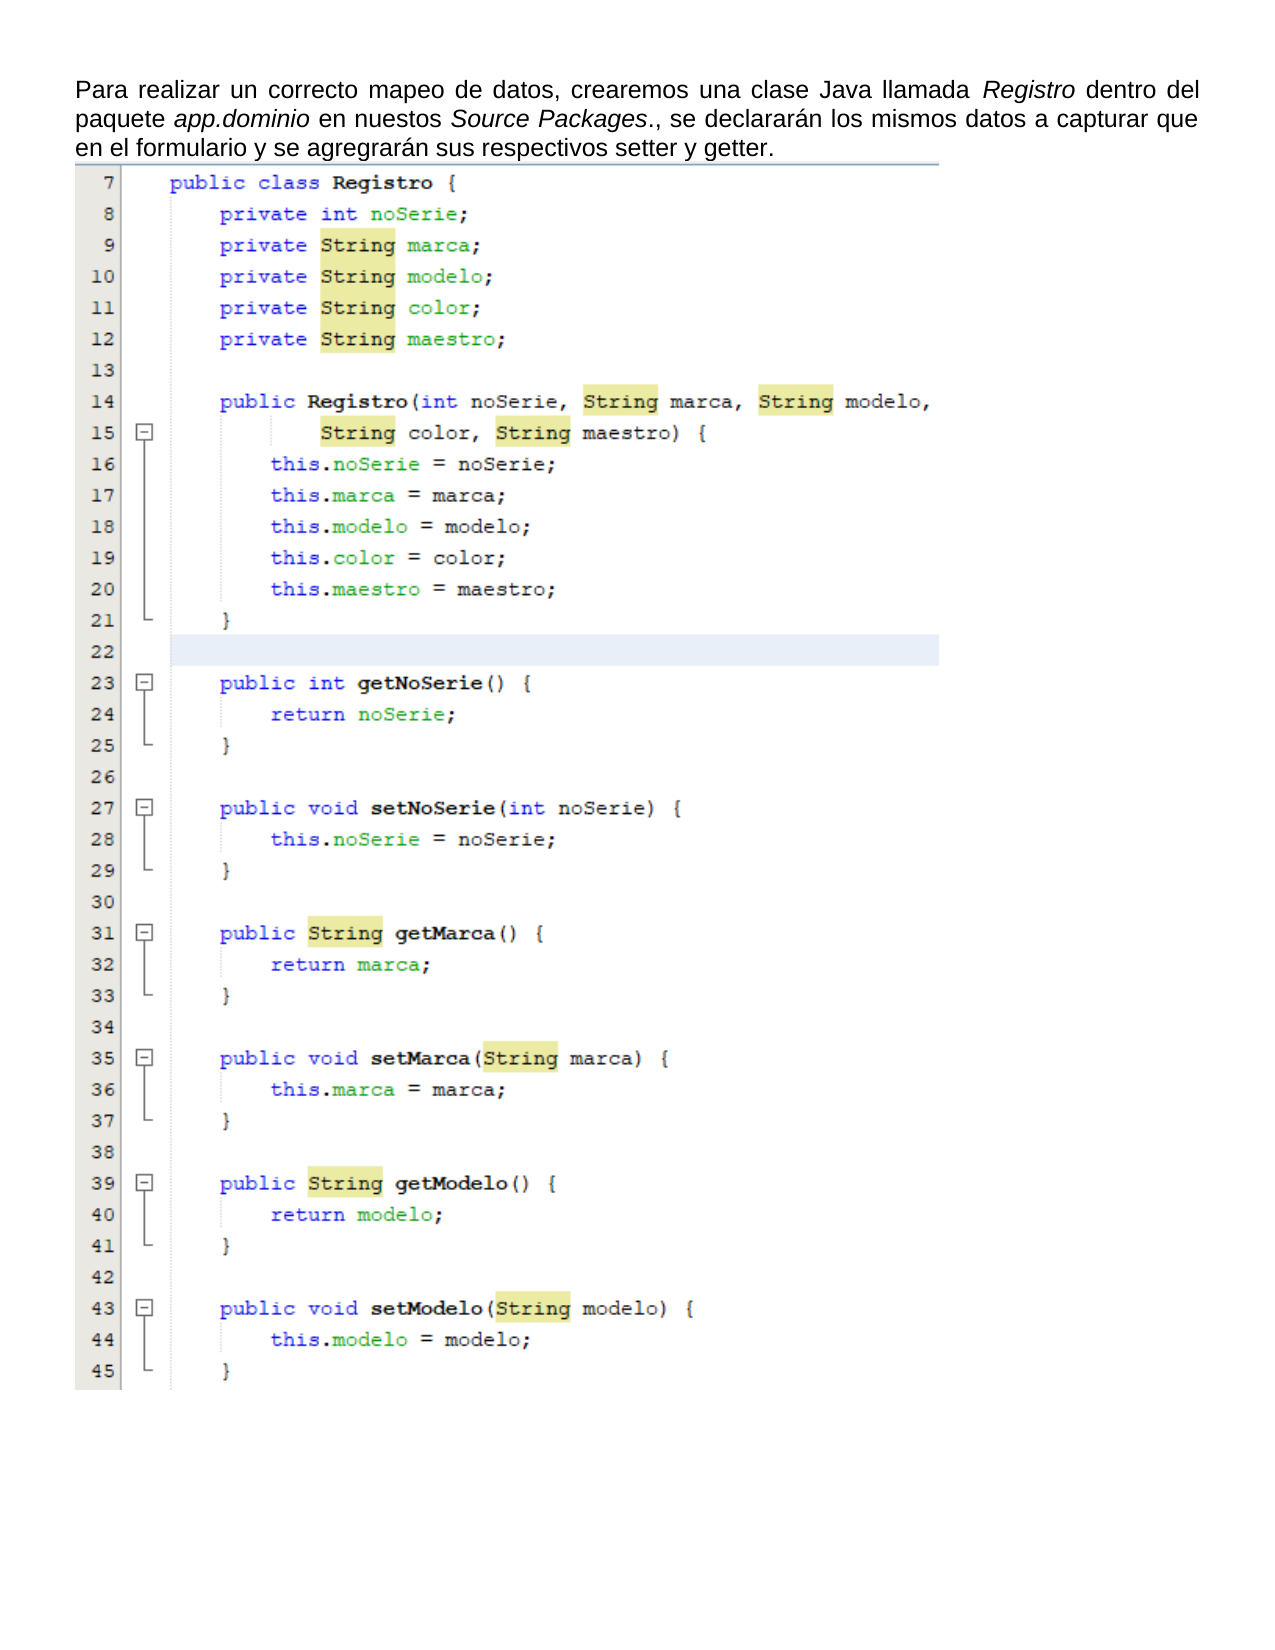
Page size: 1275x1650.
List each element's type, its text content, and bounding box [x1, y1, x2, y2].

text Para realizar un correcto mapeo de datos, crearemos una clase Java llamada Registro dentro del paquete app.dominio en nuestos Source Packages., se declararán los mismos datos a capturar que en el formulario y se agregrarán sus respectivos setter y getter. [75, 75, 1200, 161]
picture [75, 161, 940, 1390]
